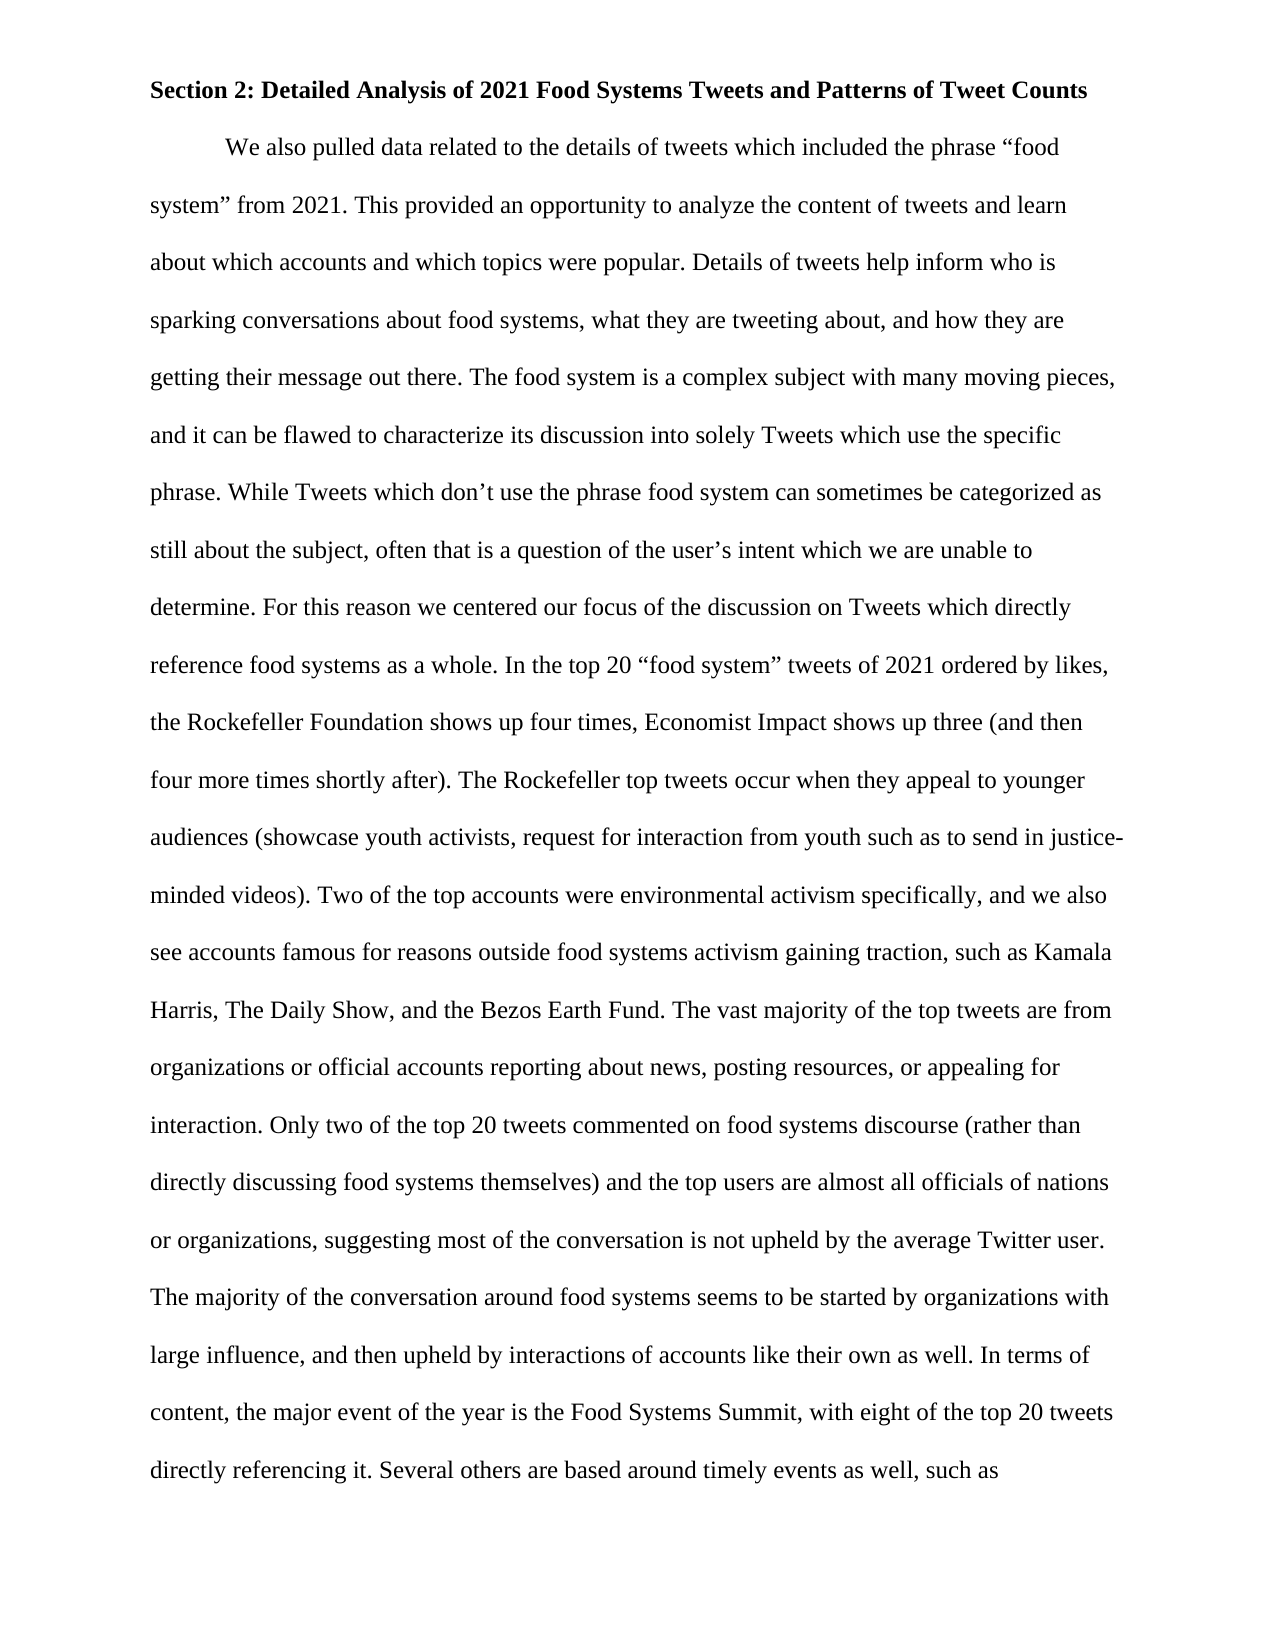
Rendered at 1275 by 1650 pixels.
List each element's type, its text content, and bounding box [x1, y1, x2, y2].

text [150, 132, 1125, 1484]
text Section 2: Detailed Analysis of 2021 Food Systems Tweets and Patterns of Tweet Counts [150, 75, 1125, 104]
